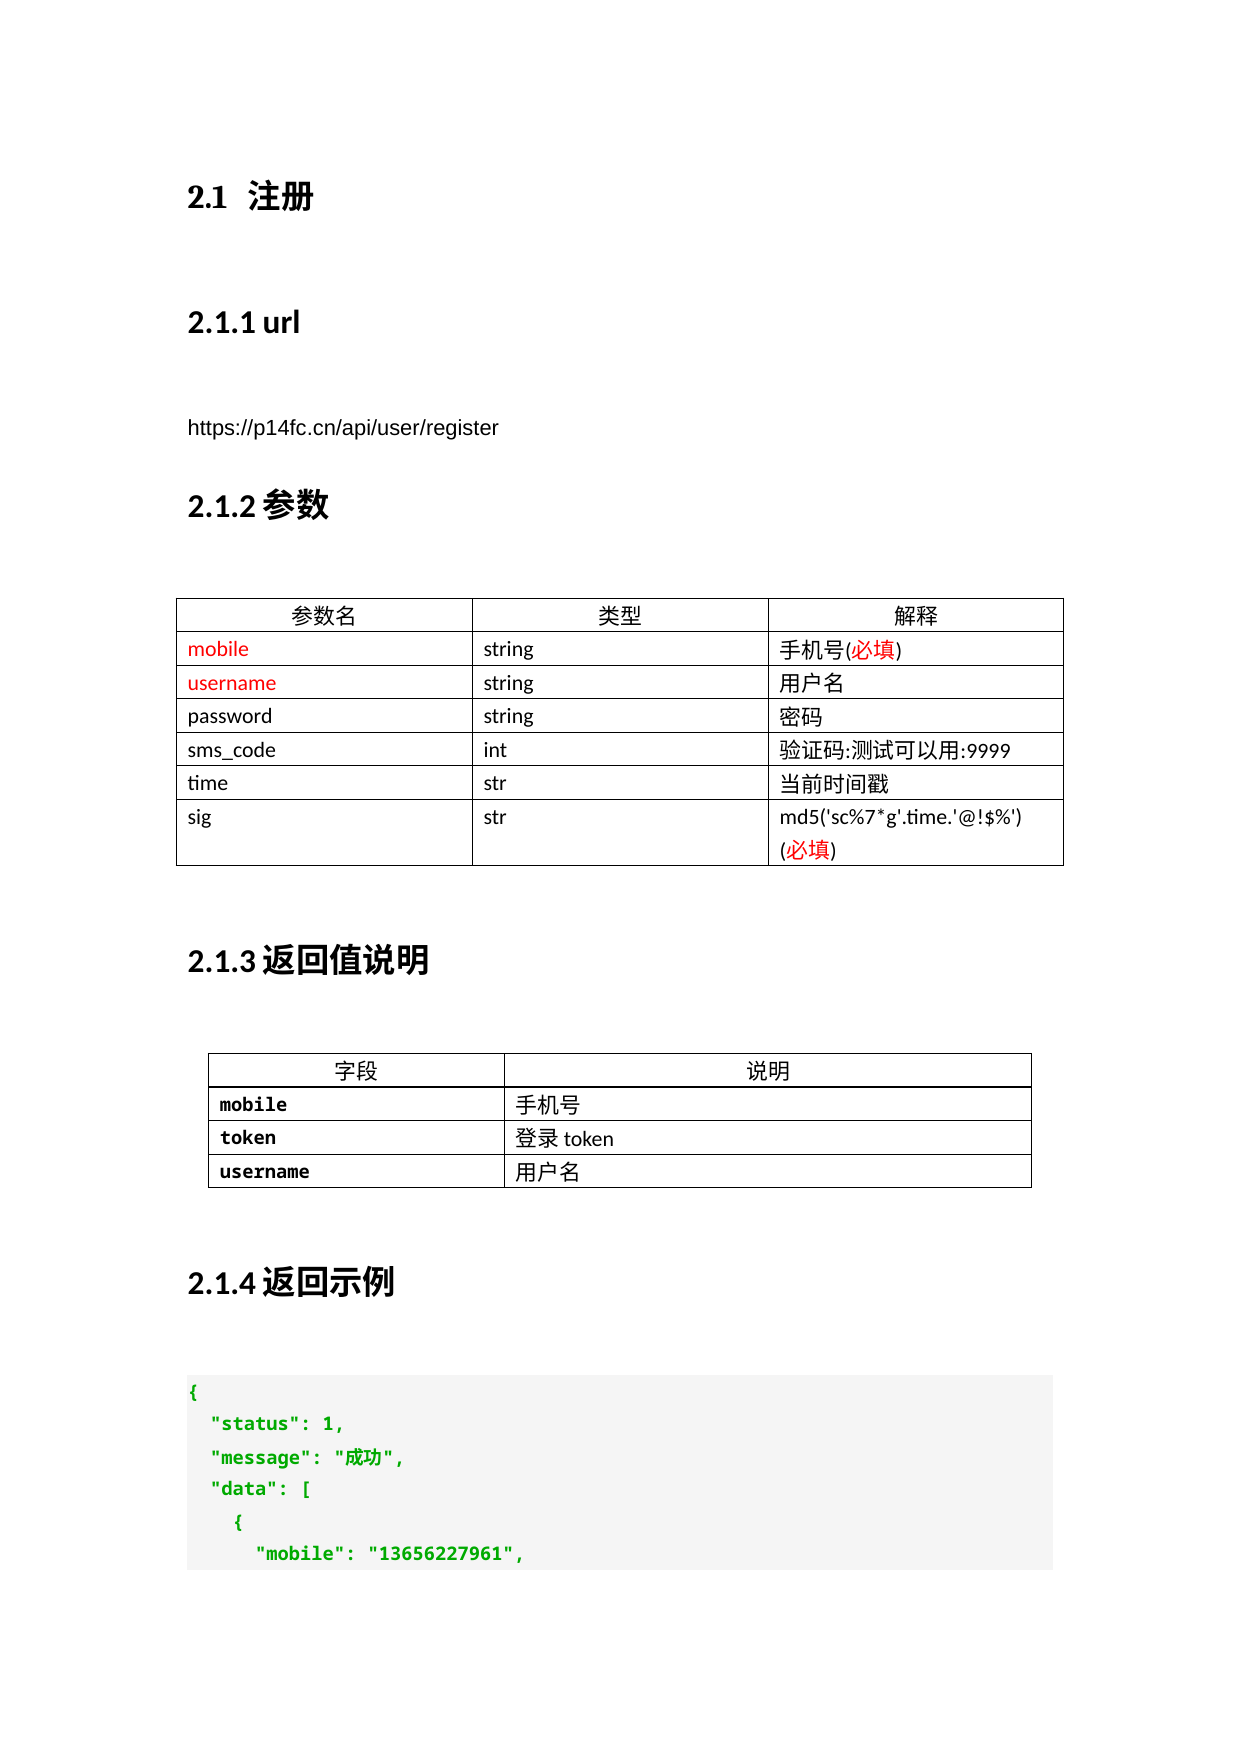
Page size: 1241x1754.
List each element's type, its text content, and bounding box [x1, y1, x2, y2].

table_cell string [473, 666, 768, 698]
subtitle 注册 [187, 162, 1053, 227]
table_cell 手机号 [505, 1088, 1031, 1120]
table_cell string [473, 632, 768, 665]
table_cell 用户名 [505, 1155, 1031, 1187]
table_cell mobile [177, 632, 472, 665]
table_cell 登录token [505, 1121, 1031, 1153]
text "status": 1, [187, 1407, 1053, 1440]
table_cell username [177, 666, 472, 698]
table_cell 当前时间戳 [769, 766, 1063, 799]
table_header 类型 [473, 599, 768, 631]
table_cell password [177, 699, 472, 732]
subtitle url [187, 289, 1053, 354]
subtitle 参数 [187, 471, 1053, 536]
table_cell 验证码:测试可以用:9999 [769, 733, 1063, 765]
text https://p14fc.cn/api/user/register [187, 411, 1053, 443]
table_header 字段 [209, 1054, 504, 1086]
subtitle 返回值说明 [187, 926, 1053, 991]
table_cell md5('sc%7*g'.time.'@!$%') (必填) [769, 800, 1063, 865]
table_cell int [473, 733, 768, 765]
table_cell str [473, 766, 768, 799]
table_cell str [473, 800, 768, 865]
table_cell sms_code [177, 733, 472, 765]
table_cell sig [177, 800, 472, 865]
table_cell mobile [209, 1088, 504, 1120]
text "mobile": "13656227961", [187, 1537, 1053, 1570]
table_header 解释 [769, 599, 1063, 631]
table_cell string [473, 699, 768, 732]
text { [187, 1375, 1053, 1407]
table_cell token [209, 1121, 504, 1153]
text { [187, 1505, 1053, 1537]
table_cell time [177, 766, 472, 799]
table_header 说明 [505, 1054, 1031, 1086]
table_header 参数名 [177, 599, 472, 631]
text "message": "成功", [187, 1440, 1053, 1472]
table_cell 用户名 [769, 666, 1063, 698]
subtitle 返回示例 [187, 1248, 1053, 1313]
table_cell 手机号(必填) [769, 632, 1063, 665]
text "data": [ [187, 1472, 1053, 1505]
table_cell 密码 [769, 699, 1063, 732]
table_cell username [209, 1155, 504, 1187]
